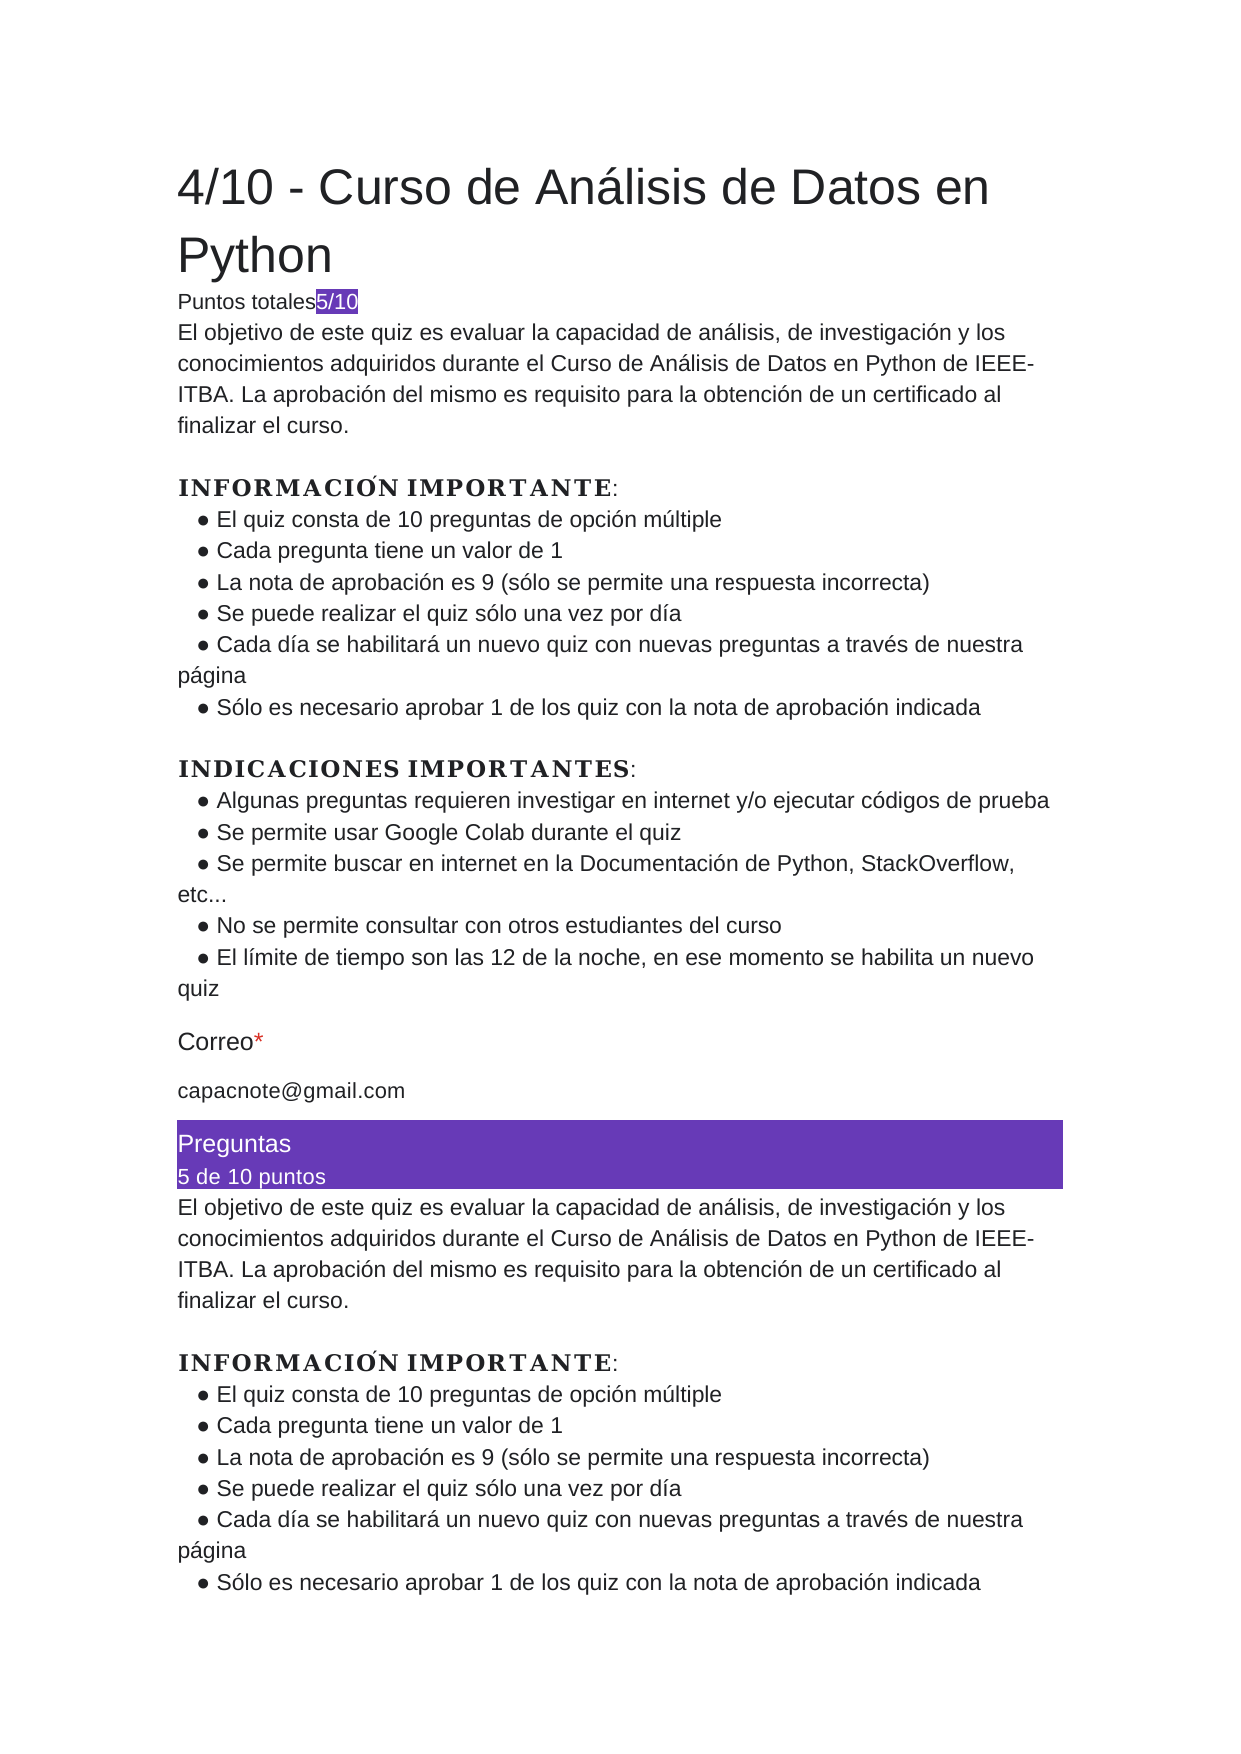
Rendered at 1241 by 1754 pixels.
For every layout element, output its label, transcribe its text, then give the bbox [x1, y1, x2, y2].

text 4/10 - Curso de Análisis de Datos en Python [177, 148, 1063, 283]
text Puntos totales5/10 [177, 283, 1063, 314]
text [177, 1189, 1063, 1595]
text capacnote@gmail.com [177, 1072, 1063, 1103]
text 5 de 10 puntos [177, 1158, 1063, 1189]
text Preguntas [177, 1120, 1063, 1158]
text Correo* [177, 1018, 1063, 1056]
